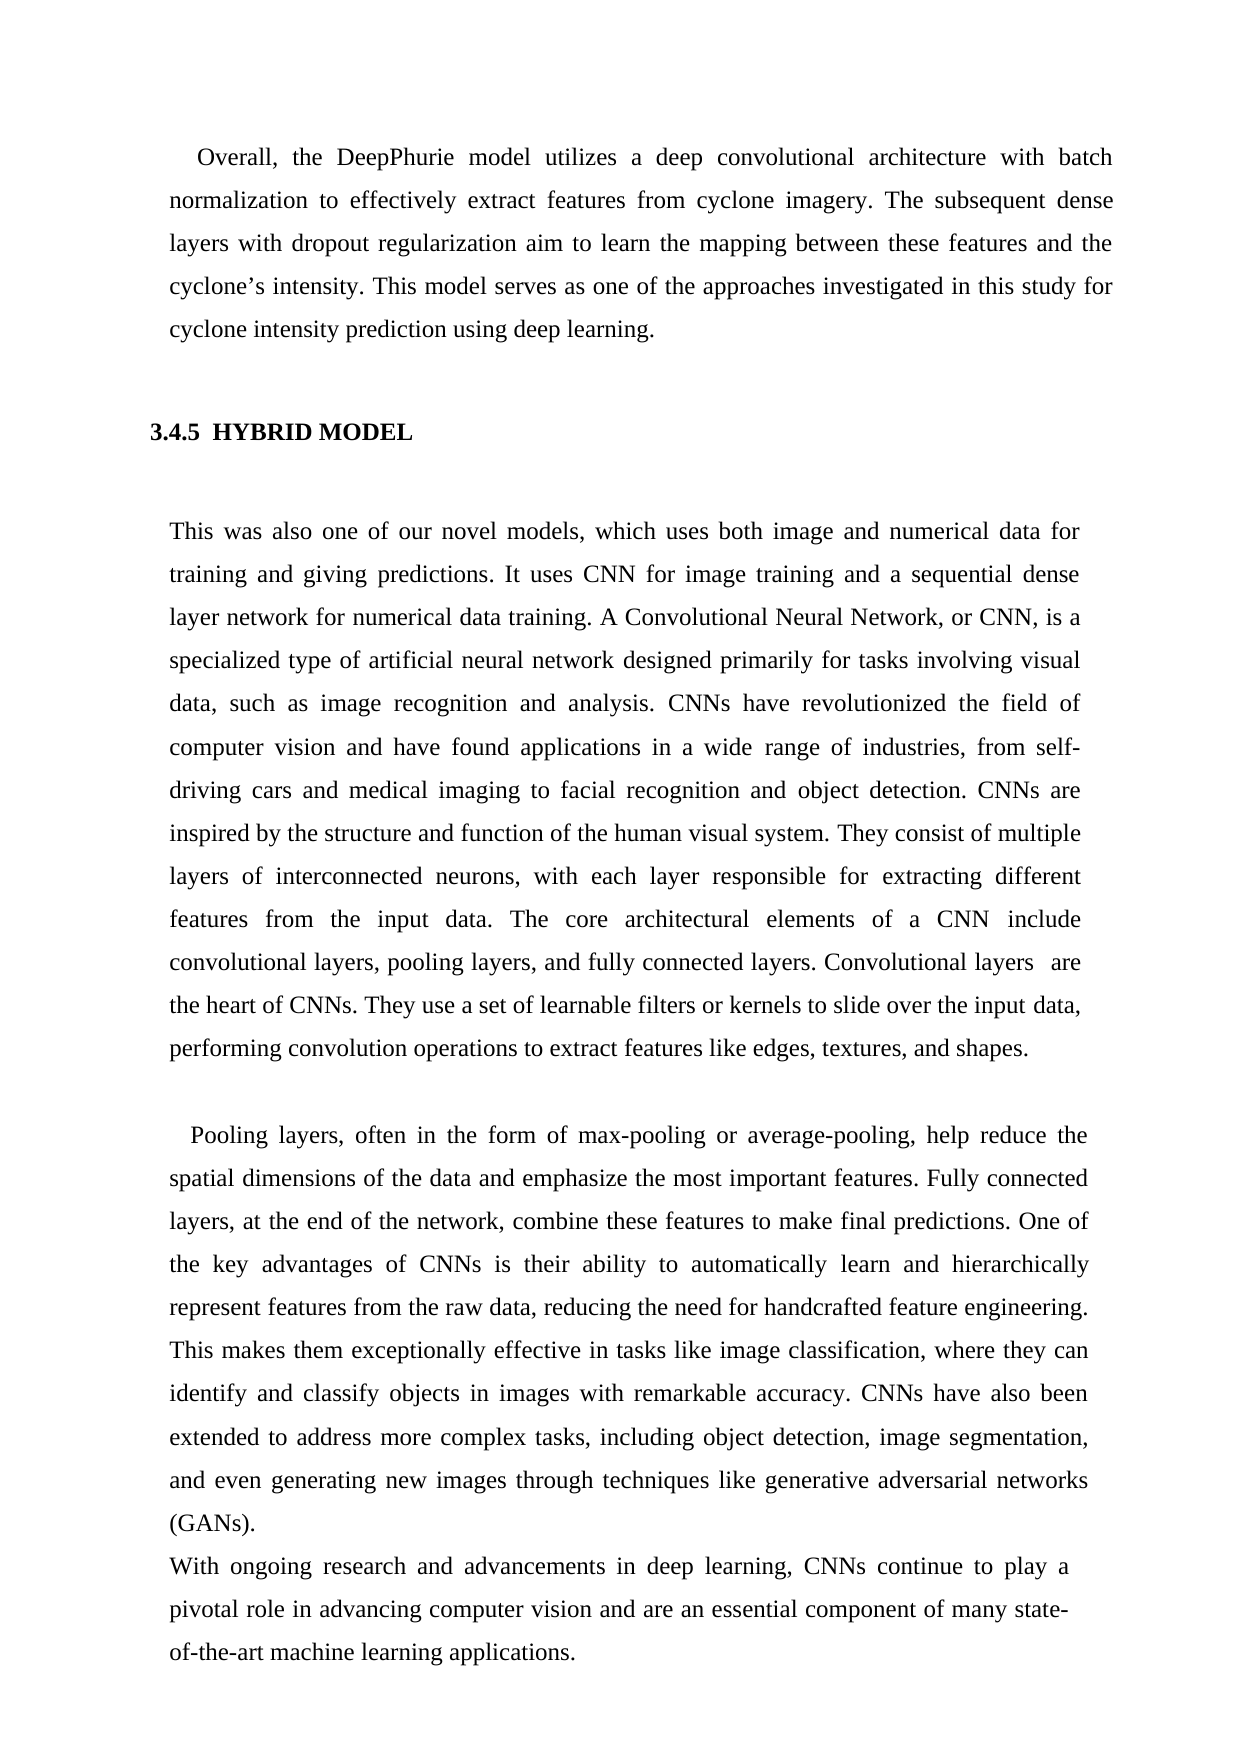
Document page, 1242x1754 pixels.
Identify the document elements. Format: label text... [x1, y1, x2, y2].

text 3.4.5 HYBRID MODEL [150, 417, 1233, 446]
text This was also one of our novel models, which uses both image and numerical data for training and giving predictions. It uses CNN for image training and a sequential dense layer network for numerical data training. A Convolutional Neural Network, or CNN, is a specialized type of artificial neural network designed primarily for tasks involving visual data, such as image recognition and analysis. CNNs have revolutionized the field of computer vision and have found applications in a wide range of industries, from self-driving cars and medical imaging to facial recognition and object detection. CNNs are inspired by the structure and function of the human visual system. They consist of multiple layers of interconnected neurons, with each layer responsible for extracting different features from the input data. The core architectural elements of a CNN include convolutional layers, pooling layers, and fully connected layers. Convolutional layers are the heart of CNNs. They use a set of learnable filters or kernels to slide over the input data, performing convolution operations to extract features like edges, textures, and shapes. [169, 516, 1081, 1062]
text Overall, the DeepPhurie model utilizes a deep convolutional architecture with batch normalization to effectively extract features from cyclone imagery. The subsequent dense layers with dropout regularization aim to learn the mapping between these features and the cyclone’s intensity. This model serves as one of the approaches investigated in this study for cyclone intensity prediction using deep learning. [169, 142, 1114, 343]
text With ongoing research and advancements in deep learning, CNNs continue to play a pivotal role in advancing computer vision and are an essential component of many state-of-the-art machine learning applications. [169, 1551, 1070, 1666]
text Pooling layers, often in the form of max-pooling or average-pooling, help reduce the spatial dimensions of the data and emphasize the most important features. Fully connected layers, at the end of the network, combine these features to make final predictions. One of the key advantages of CNNs is their ability to automatically learn and hierarchically represent features from the raw data, reducing the need for handcrafted feature engineering. This makes them exceptionally effective in tasks like image classification, where they can identify and classify objects in images with remarkable accuracy. CNNs have also been extended to address more complex tasks, including object detection, image segmentation, and even generating new images through techniques like generative adversarial networks (GANs). [169, 1120, 1089, 1537]
